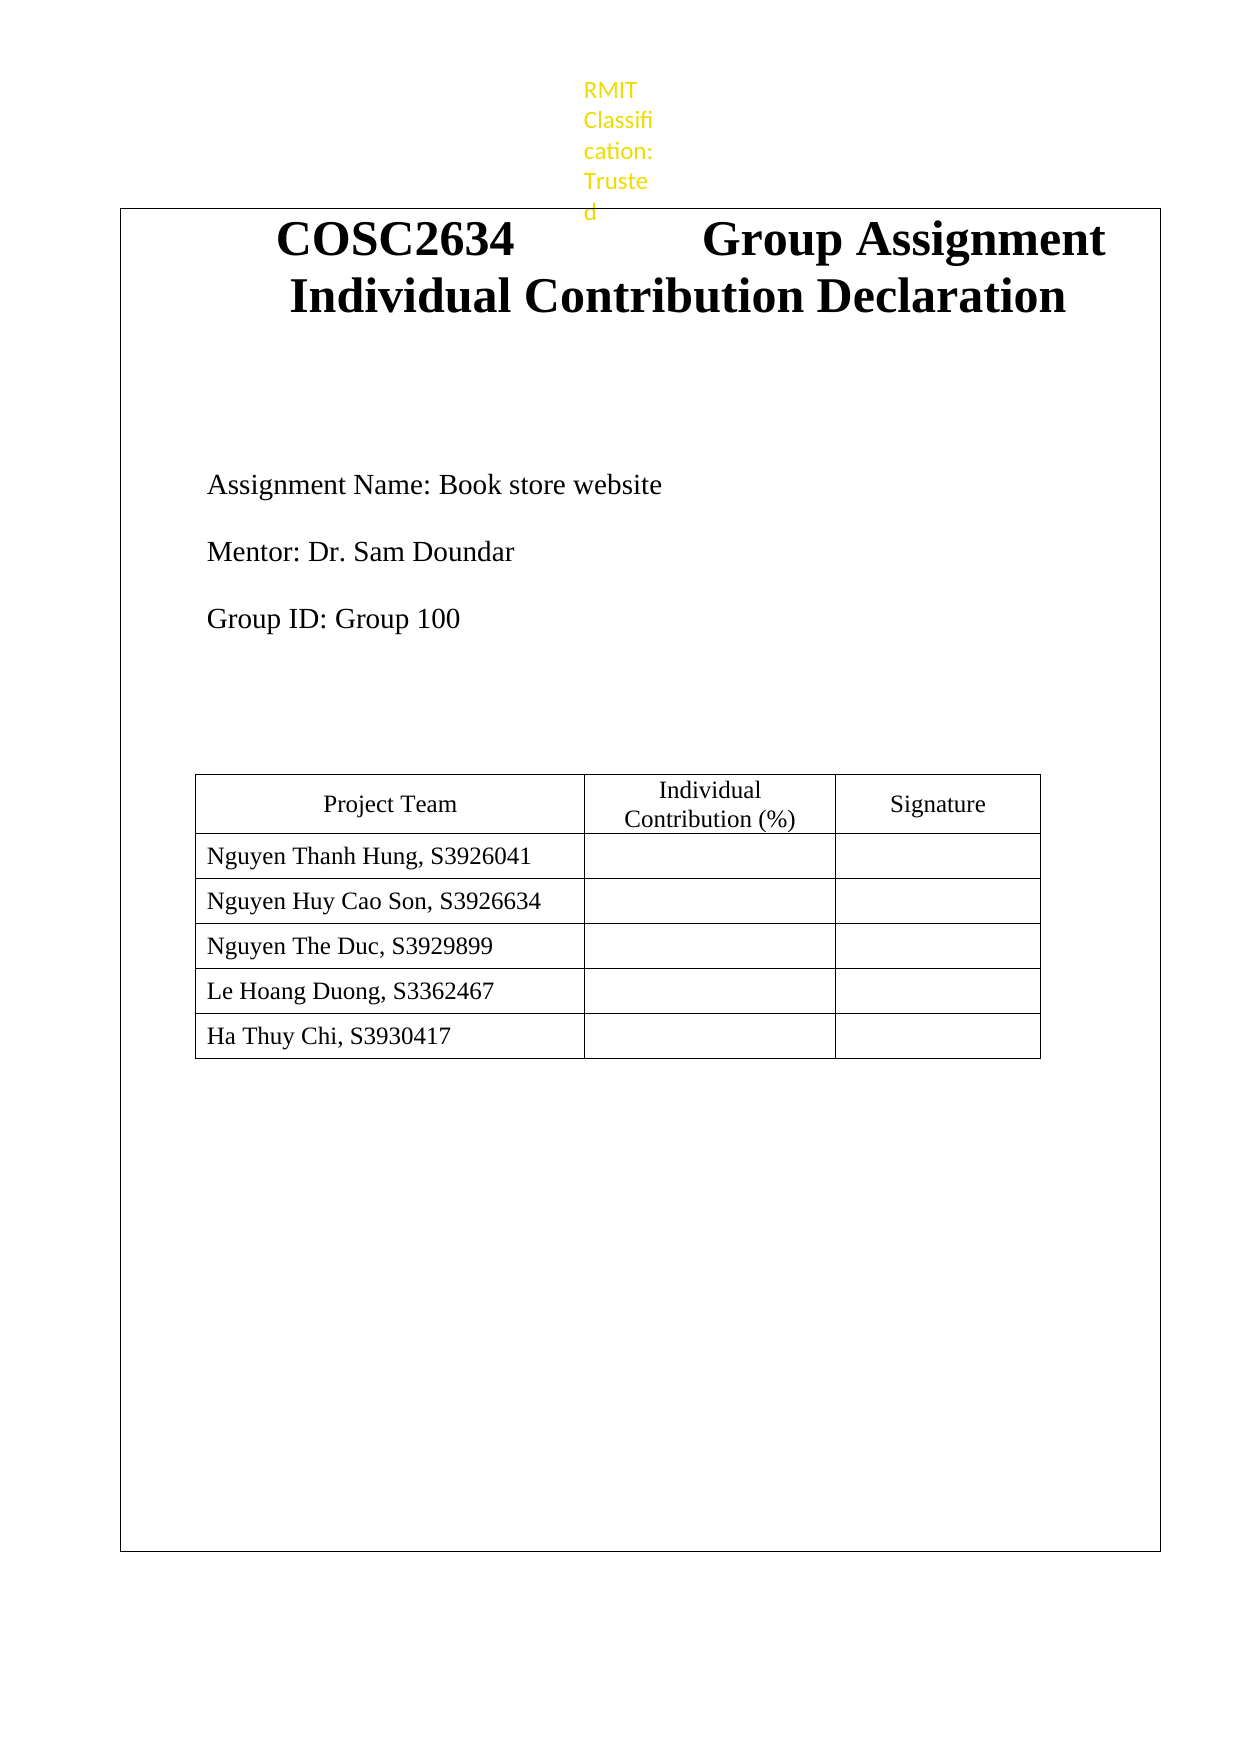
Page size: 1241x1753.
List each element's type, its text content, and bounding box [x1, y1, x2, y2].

table_header COSC2634 Group Assignment Individual Contribution Declaration Assignment Name: Book store website Mentor: Dr. Sam Doundar Group ID: Group 100 [121, 209, 1160, 1551]
